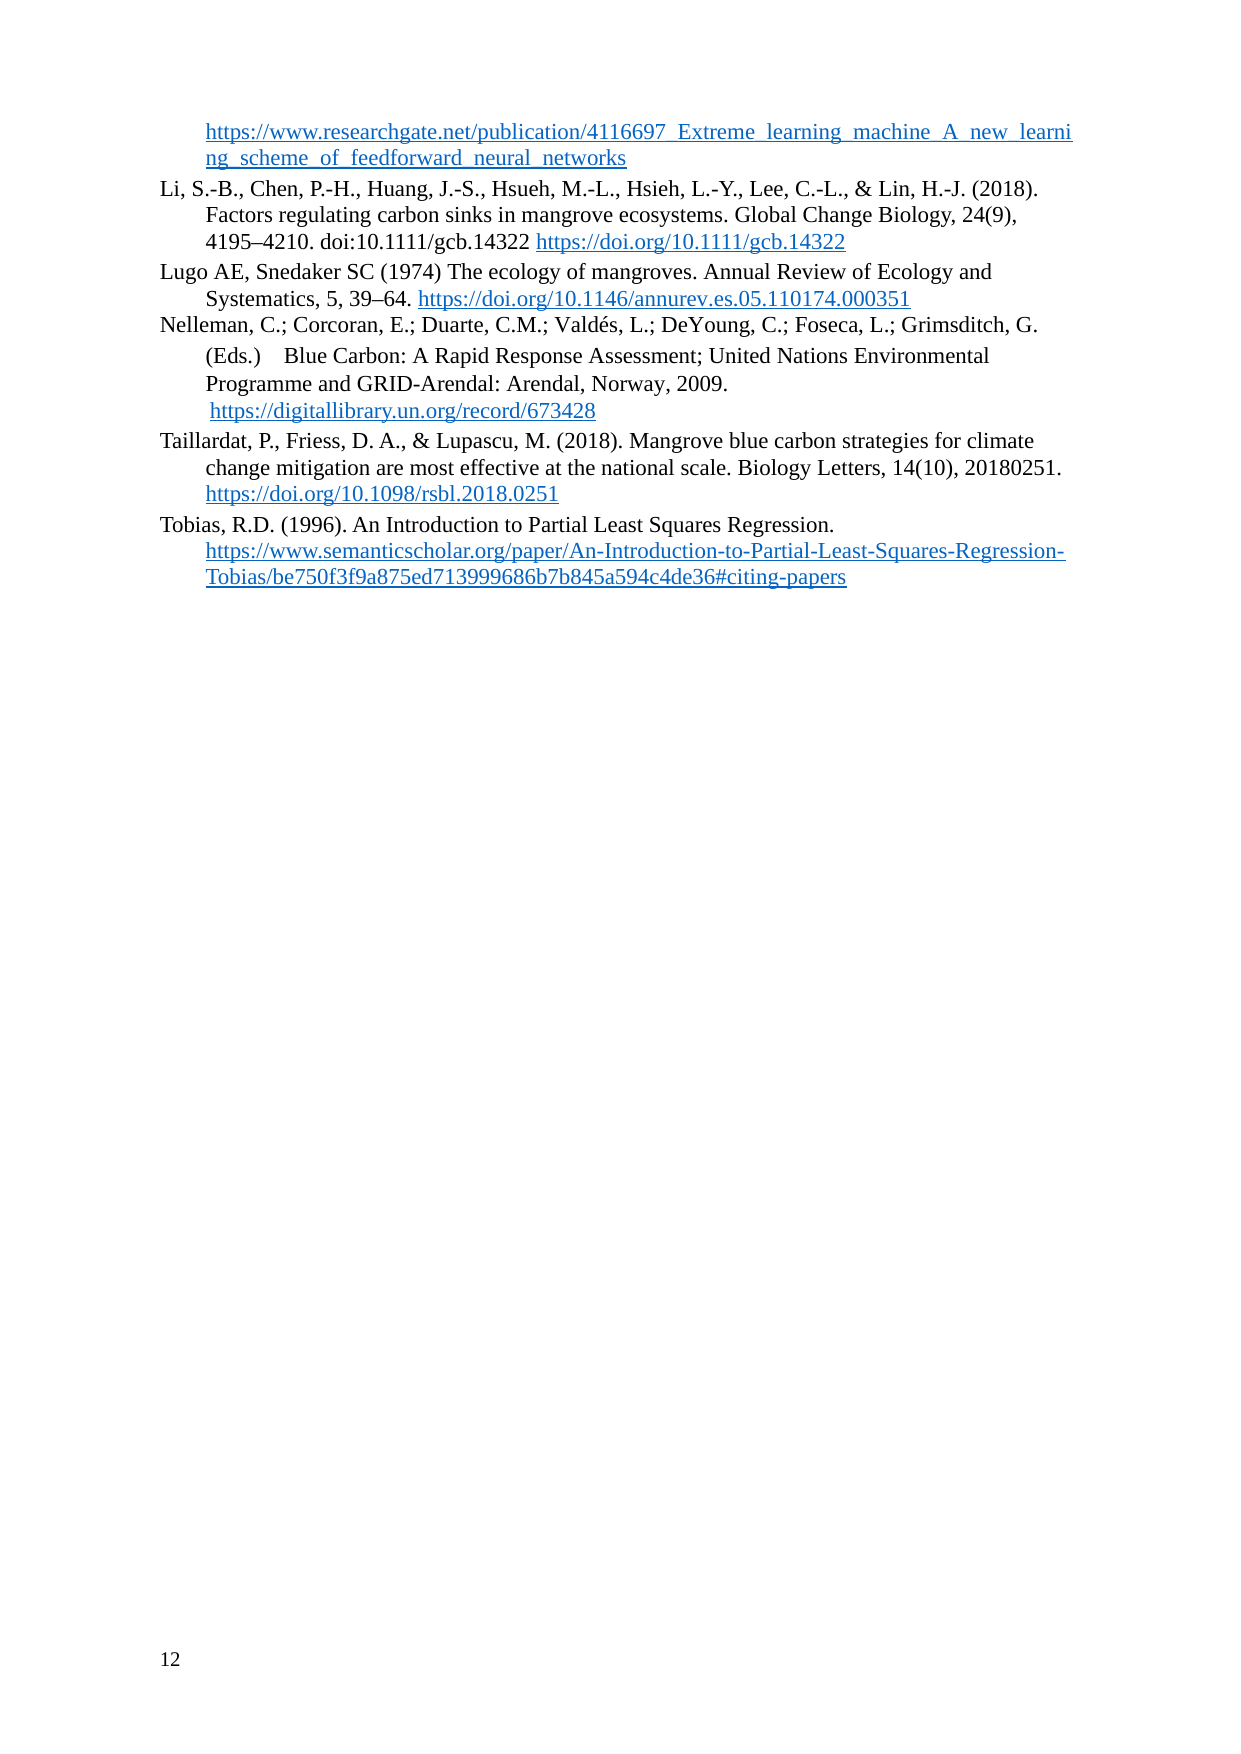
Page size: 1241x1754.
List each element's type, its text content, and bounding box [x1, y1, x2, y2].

list Nelleman, C.; Corcoran, E.; Duarte, C.M.; Valdés, L.; DeYoung, C.; Foseca, L.; Grimsditch, G. (Eds.) Blue Carbon: A Rapid Response Assessment; United Nations Environmental Programme and GRID-Arendal: Arendal, Norway, 2009. [159, 311, 1081, 397]
list Tobias, R.D. (1996). An Introduction to Partial Least Squares Regression. https://www.semanticscholar.org/paper/An-Introduction-to-Partial-Least-Squares-Regression-Tobias/be750f3f9a875ed713999686b7b845a594c4de36#citing-papers [159, 511, 1081, 590]
list Taillardat, P., Friess, D. A., & Lupascu, M. (2018). Mangrove blue carbon strategies for climate change mitigation are most effective at the national scale. Biology Letters, 14(10), 20180251. https://doi.org/10.1098/rsbl.2018.0251 [159, 427, 1081, 506]
list Lugo AE, Snedaker SC (1974) The ecology of mangroves. Annual Review of Ecology and Systematics, 5, 39–64. https://doi.org/10.1146/annurev.es.05.110174.000351 [159, 258, 1081, 311]
list https://digitallibrary.un.org/record/673428 [209, 397, 1081, 423]
list Li, S.-B., Chen, P.-H., Huang, J.-S., Hsueh, M.-L., Hsieh, L.-Y., Lee, C.-L., & Lin, H.-J. (2018). Factors regulating carbon sinks in mangrove ecosystems. Global Change Biology, 24(9), 4195–4210. doi:10.1111/gcb.14322 https://doi.org/10.1111/gcb.14322 [159, 175, 1081, 254]
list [159, 118, 1081, 171]
